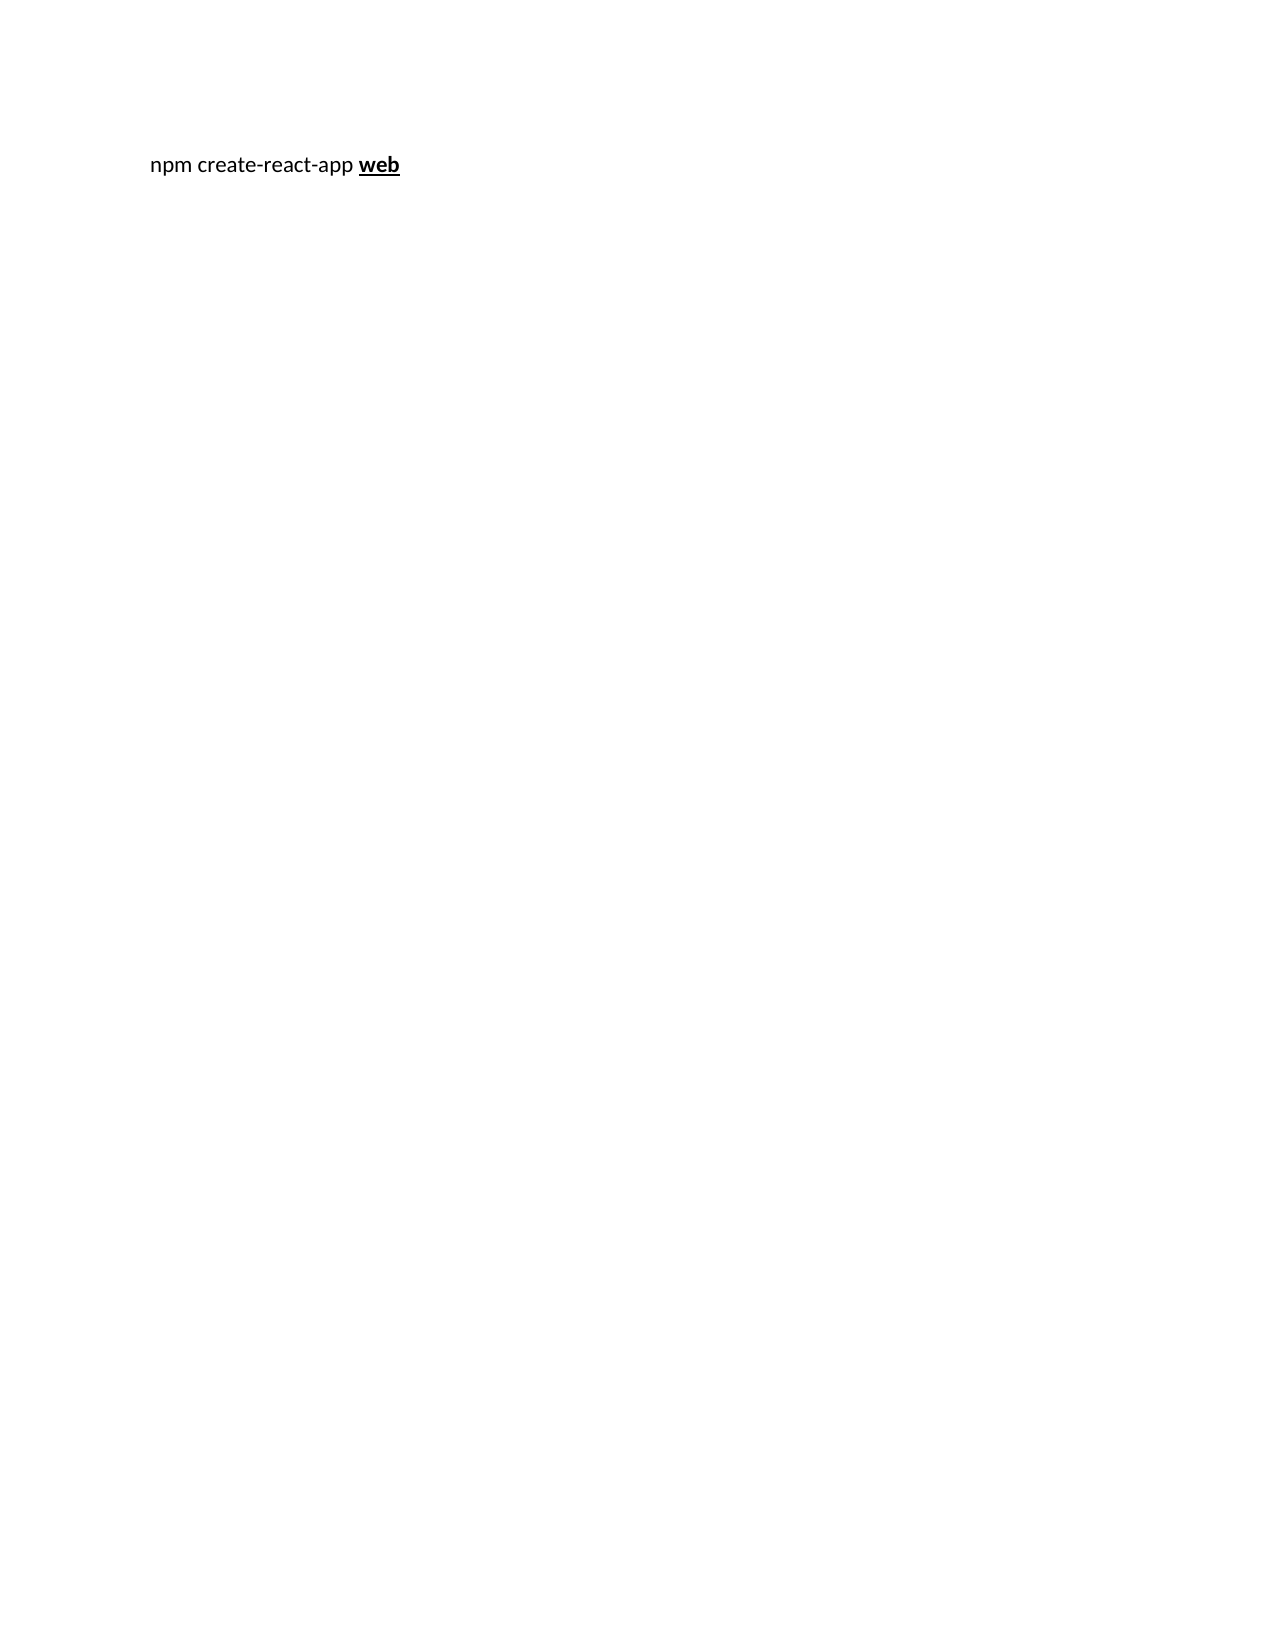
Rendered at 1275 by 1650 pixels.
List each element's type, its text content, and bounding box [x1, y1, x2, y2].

text npm create-react-app web [150, 150, 1125, 178]
